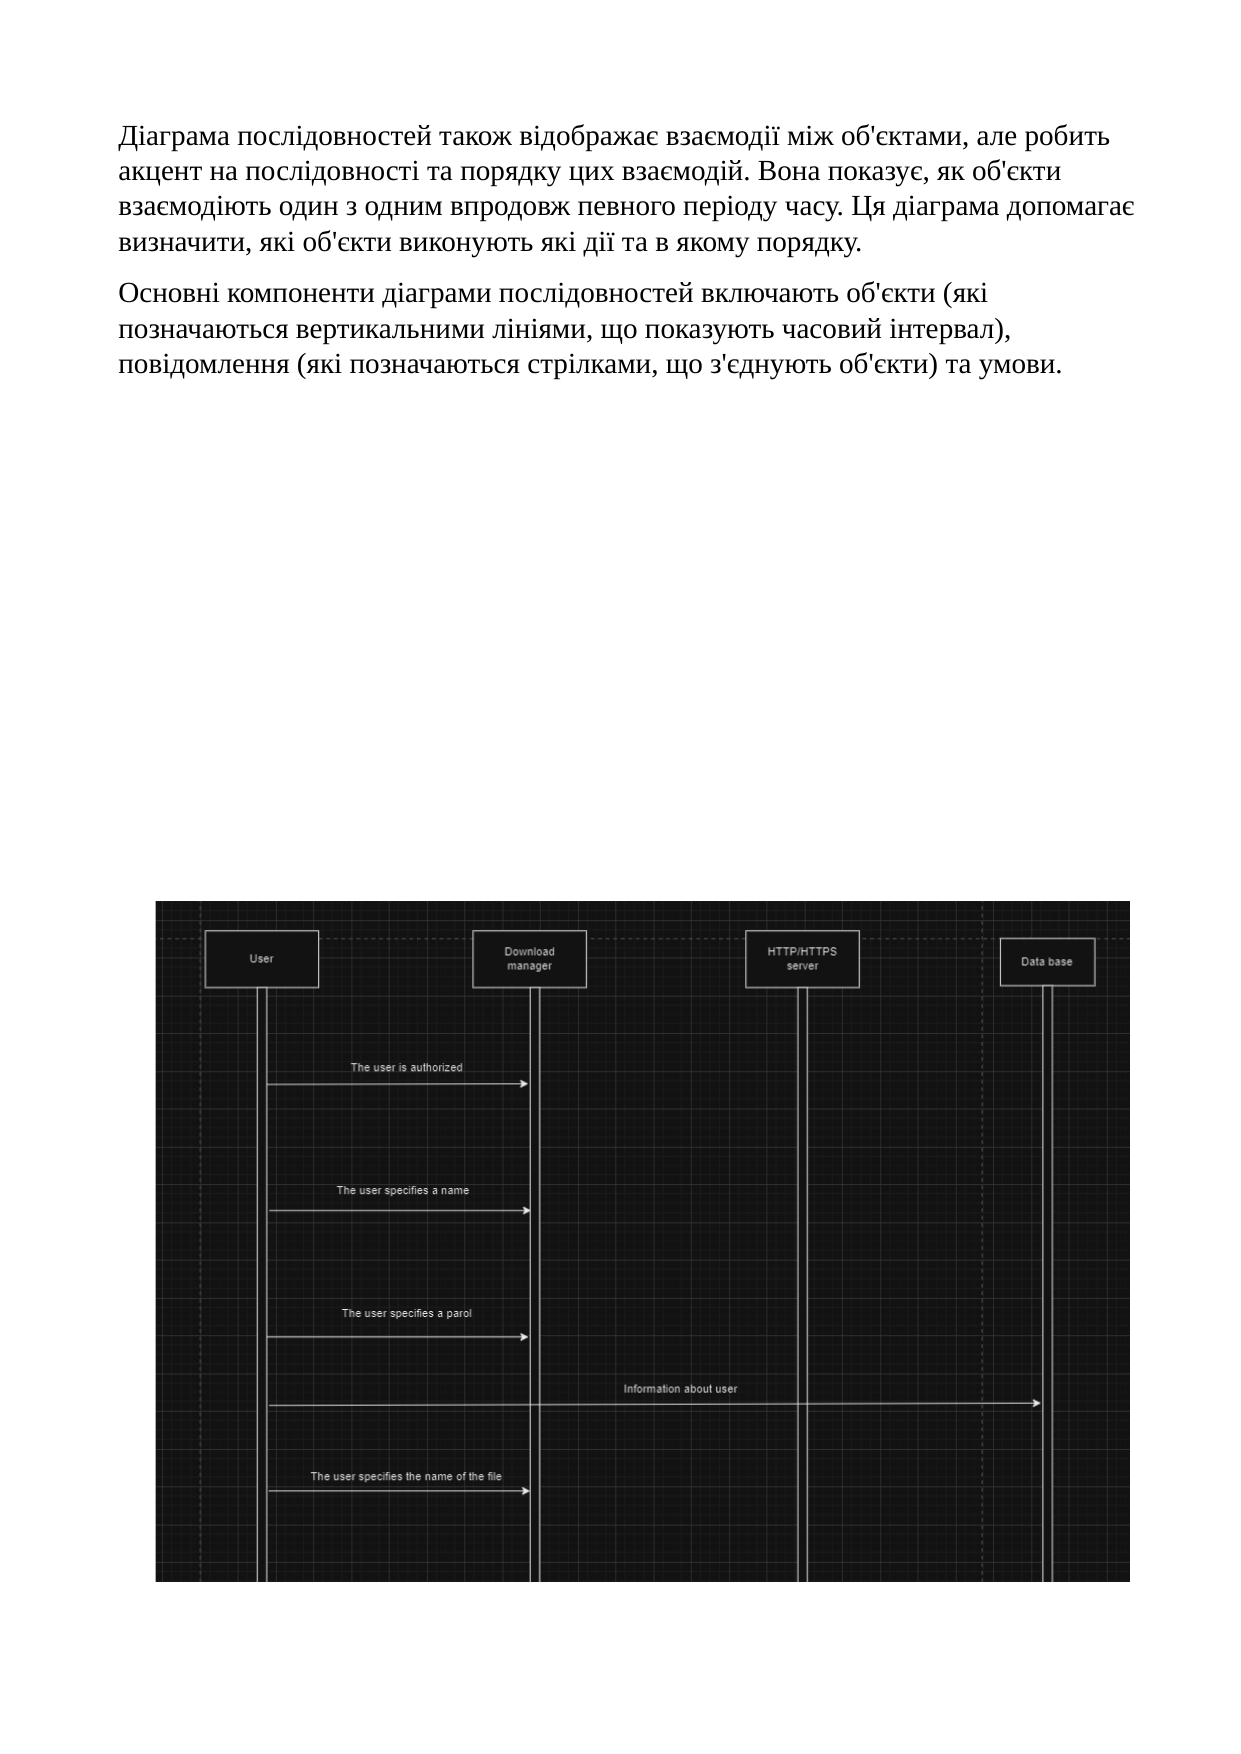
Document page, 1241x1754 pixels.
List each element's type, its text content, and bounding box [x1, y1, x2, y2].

text Діаграма послідовностей також відображає взаємодії між об'єктами, але робить акцент на послідовності та порядку цих взаємодій. Вона показує, як об'єкти взаємодіють один з одним впродовж певного періоду часу. Ця діаграма допомагає визначити, які об'єкти виконують які дії та в якому порядку. [118, 118, 1152, 257]
text Основні компоненти діаграми послідовностей включають об'єкти (які позначаються вертикальними лініями, що показують часовий інтервал), повідомлення (які позначаються стрілками, що з'єднують об'єкти) та умови. [118, 276, 1152, 379]
picture [155, 901, 1130, 1582]
